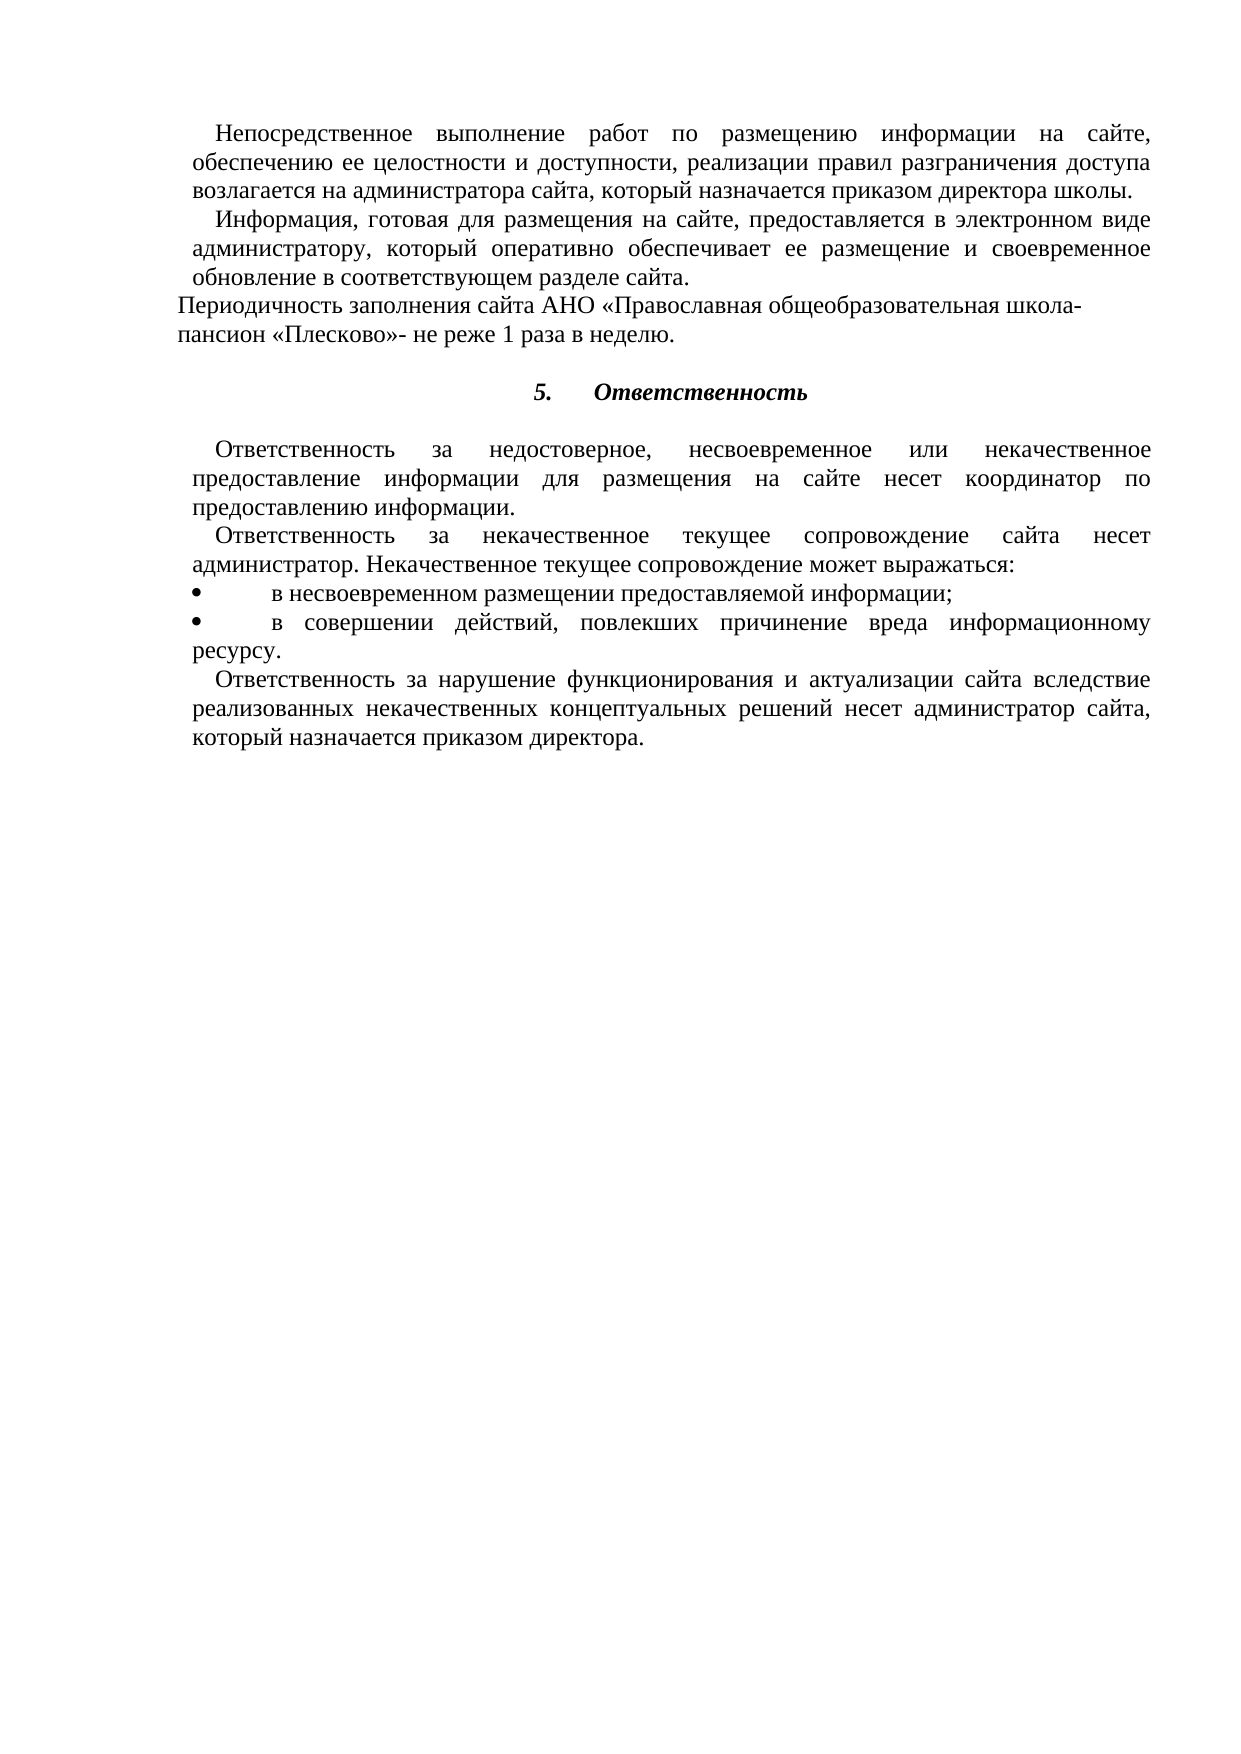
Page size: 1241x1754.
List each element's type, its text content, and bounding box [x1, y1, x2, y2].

list в несвоевременном размещении предоставляемой информации; [192, 578, 1152, 607]
list Ответственность за недостоверное, несвоевременное или некачественное предоставление информации для размещения на сайте несет координатор по предоставлению информации. [192, 434, 1152, 521]
list Информация, готовая для размещения на сайте, предоставляется в электронном виде администратору, который оперативно обеспечивает ее размещение и своевременное обновление в соответствующем разделе сайта. [192, 204, 1152, 291]
text Периодичность заполнения сайта АНО «Православная общеобразовательная школа-пансион «Плесково»- не реже 1 раза в неделю. [177, 291, 1152, 348]
list Ответственность за нарушение функционирования и актуализации сайта вследствие реализованных некачественных концептуальных решений несет администратор сайта, который назначается приказом директора. [192, 664, 1152, 751]
list Ответственность [192, 377, 1152, 406]
list Ответственность за некачественное текущее сопровождение сайта несет администратор. Некачественное текущее сопровождение может выражаться: [192, 521, 1152, 578]
list в совершении действий, повлекших причинение вреда информационному ресурсу. [192, 607, 1152, 664]
list Непосредственное выполнение работ по размещению информации на сайте, обеспечению ее целостности и доступности, реализации правил разграничения доступа возлагается на администратора сайта, который назначается приказом директора школы. [192, 118, 1152, 204]
